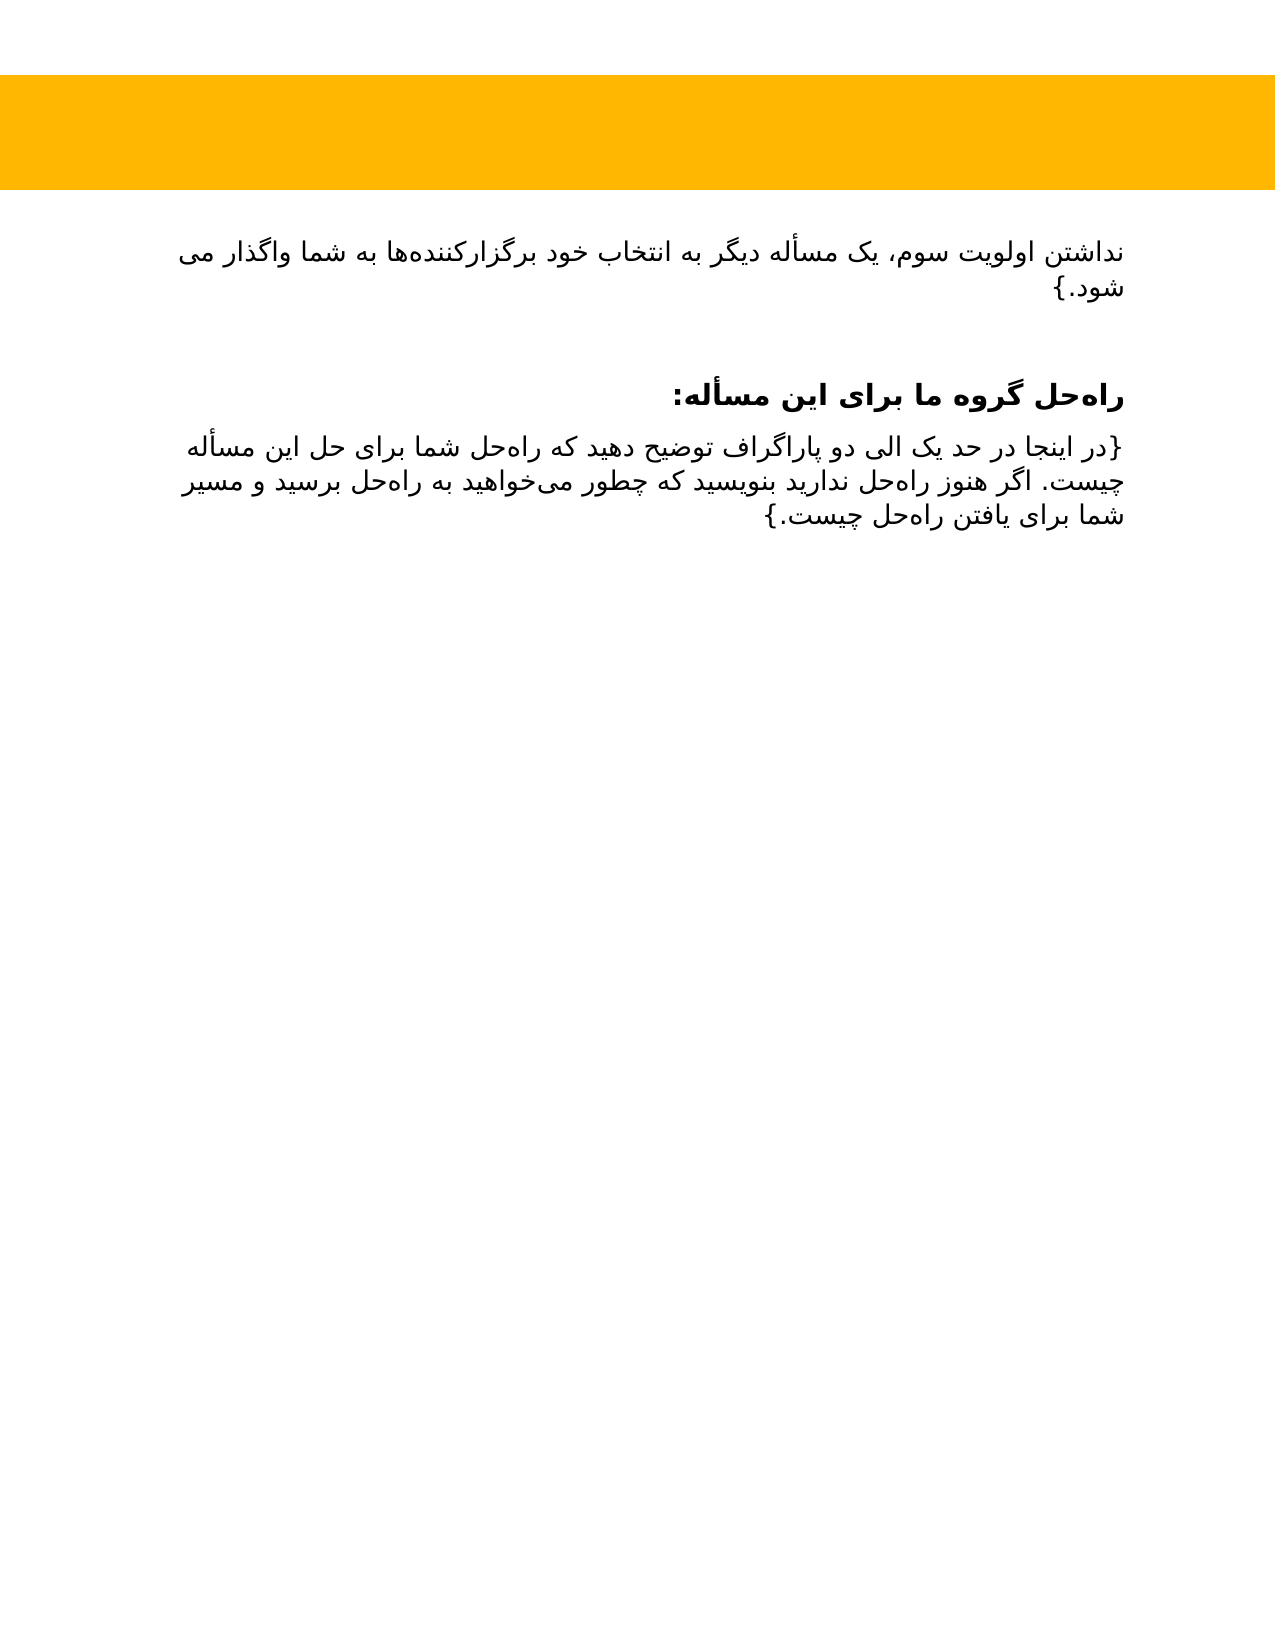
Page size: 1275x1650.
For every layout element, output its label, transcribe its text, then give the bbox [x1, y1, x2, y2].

text {در اینجا در حد یک الی دو پاراگراف توضیح دهید که راه‌حل شما برای حل این مسأله چیست. اگر هنوز راه‌حل ندارید بنویسید که چطور می‌خواهید به راه‌حل برسید و مسیر شما برای یافتن راه‌حل چیست.} [150, 431, 1125, 531]
picture [0, 75, 1275, 190]
text راه‌حل گروه ما برای این مسأله: [150, 378, 1125, 412]
